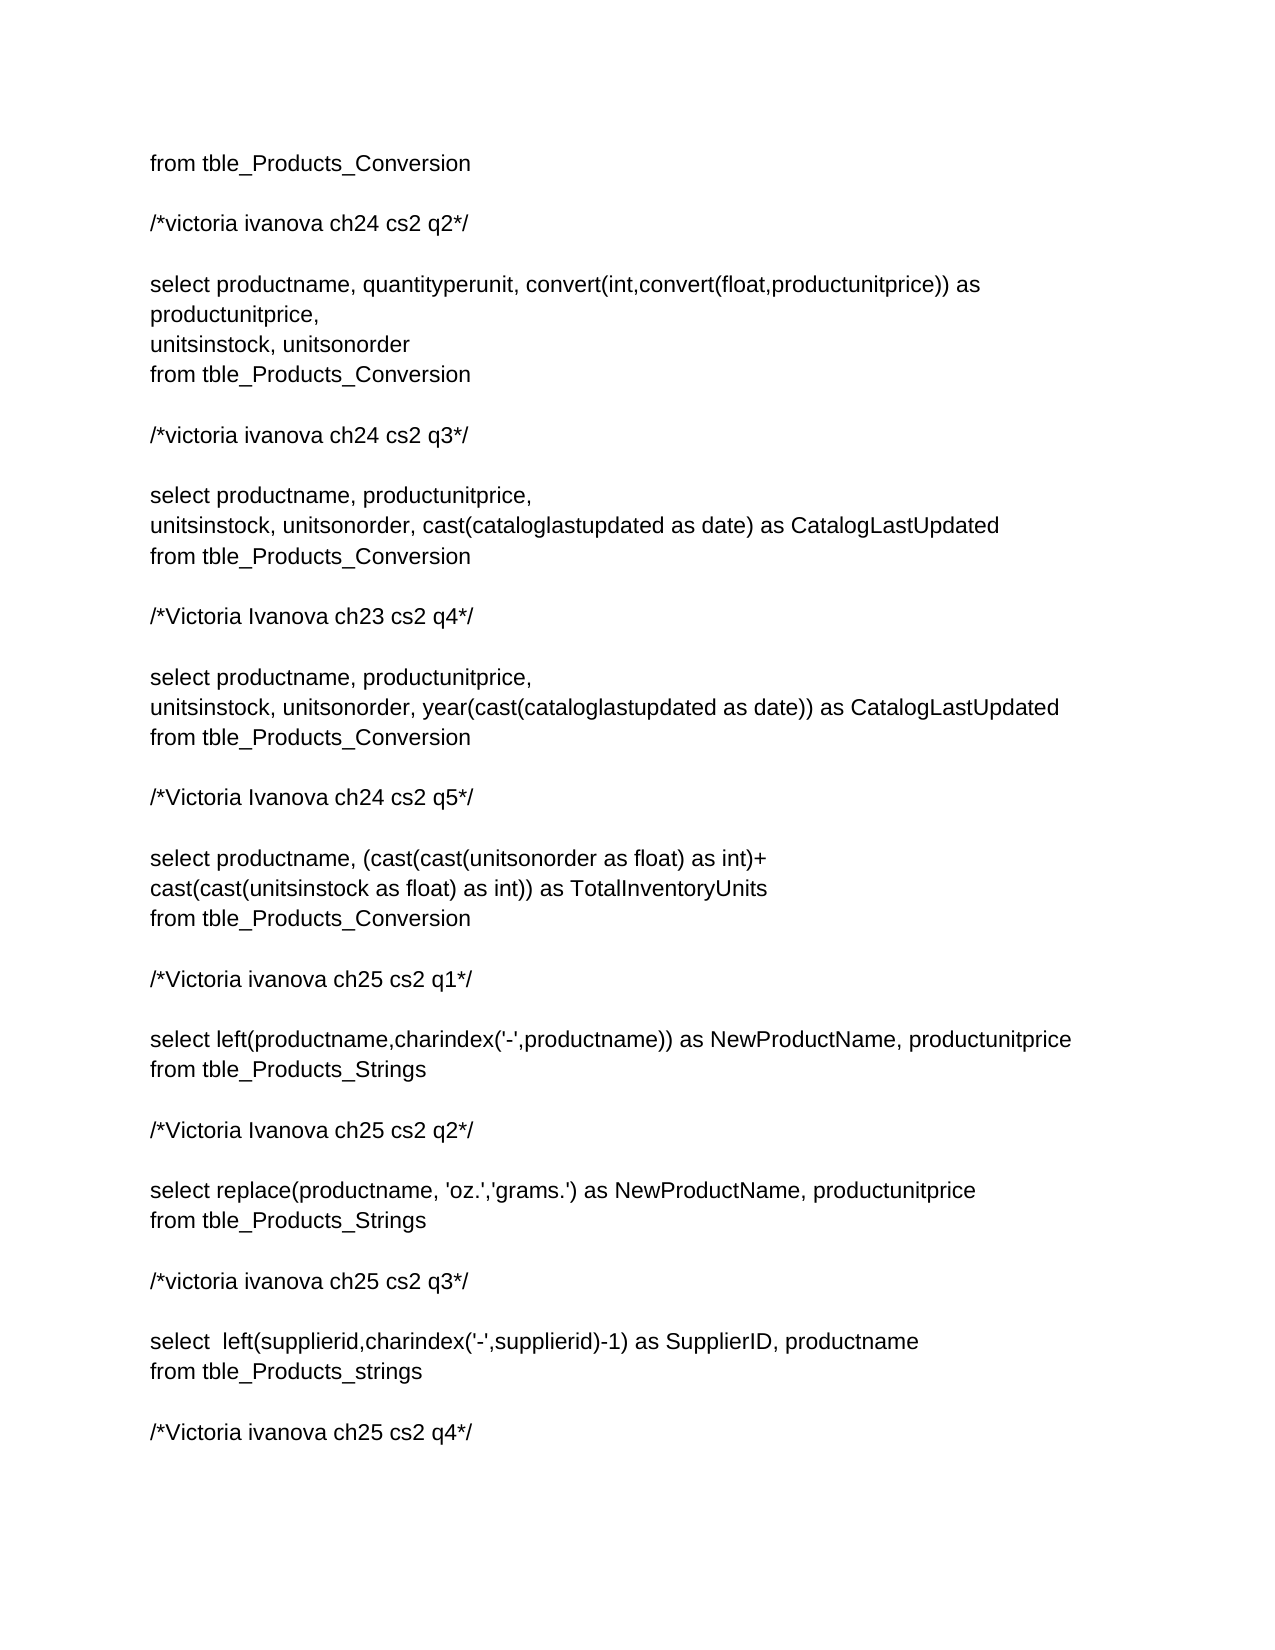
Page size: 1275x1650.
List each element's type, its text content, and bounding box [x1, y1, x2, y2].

text select productname, (cast(cast(unitsonorder as float) as int)+ [150, 845, 1125, 871]
text /*Victoria ivanova ch25 cs2 q1*/ [150, 966, 1125, 992]
text from tble_Products_Conversion [150, 361, 1125, 388]
text /*victoria ivanova ch24 cs2 q3*/ [150, 422, 1125, 448]
text select left(productname,charindex('-',productname)) as NewProductName, productunitprice [150, 1026, 1125, 1052]
text from tble_Products_strings [150, 1358, 1125, 1385]
text select productname, quantityperunit, convert(int,convert(float,productunitprice)) as productunitprice, [150, 271, 1125, 327]
text /*Victoria Ivanova ch23 cs2 q4*/ [150, 603, 1125, 629]
text cast(cast(unitsinstock as float) as int)) as TotalInventoryUnits [150, 875, 1125, 901]
text from tble_Products_Conversion [150, 150, 1125, 176]
text select replace(productname, 'oz.','grams.') as NewProductName, productunitprice [150, 1177, 1125, 1203]
text select left(supplierid,charindex('-',supplierid)-1) as SupplierID, productname [150, 1328, 1125, 1354]
text from tble_Products_Conversion [150, 905, 1125, 932]
text /*Victoria Ivanova ch24 cs2 q5*/ [150, 784, 1125, 811]
text select productname, productunitprice, [150, 663, 1125, 690]
text /*victoria ivanova ch24 cs2 q2*/ [150, 210, 1125, 237]
text unitsinstock, unitsonorder, cast(cataloglastupdated as date) as CatalogLastUpdated [150, 512, 1125, 539]
text from tble_Products_Conversion [150, 543, 1125, 569]
text from tble_Products_Strings [150, 1056, 1125, 1083]
text from tble_Products_Strings [150, 1207, 1125, 1234]
text /*Victoria Ivanova ch25 cs2 q2*/ [150, 1117, 1125, 1143]
text select productname, productunitprice, [150, 482, 1125, 509]
text /*victoria ivanova ch25 cs2 q3*/ [150, 1268, 1125, 1294]
text from tble_Products_Conversion [150, 724, 1125, 750]
text unitsinstock, unitsonorder [150, 331, 1125, 358]
text /*Victoria ivanova ch25 cs2 q4*/ [150, 1419, 1125, 1445]
text unitsinstock, unitsonorder, year(cast(cataloglastupdated as date)) as CatalogLastUpdated [150, 694, 1125, 720]
